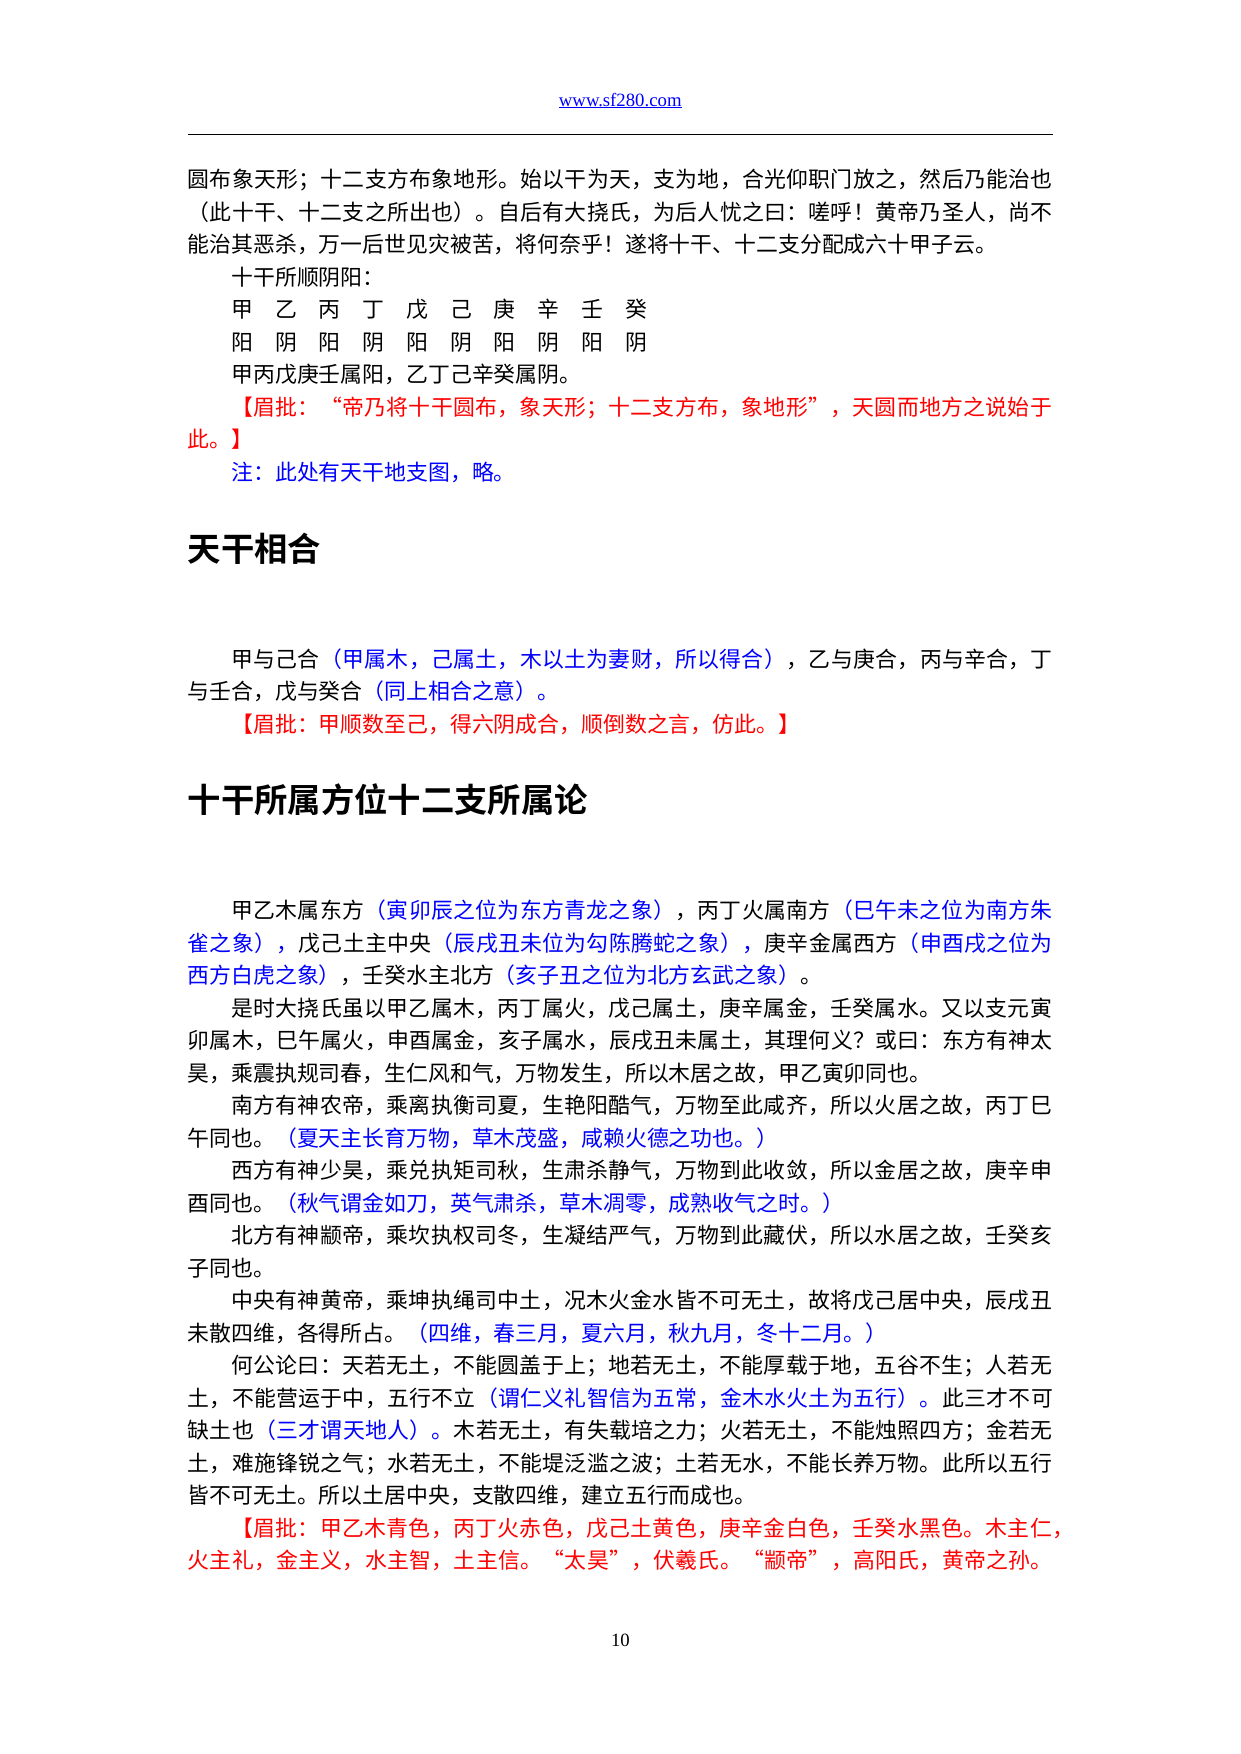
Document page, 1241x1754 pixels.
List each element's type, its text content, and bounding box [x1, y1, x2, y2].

text 西方有神少昊，乘兑执矩司秋，生肃杀静气，万物到此收敛，所以金居之故，庚辛申酉同也。（秋气谓金如刀，英气肃杀，草木凋零，成熟收气之时。） [187, 1153, 1053, 1218]
text 甲丙戊庚壬属阳，乙丁己辛癸属阴。 [187, 357, 1053, 389]
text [187, 162, 1053, 259]
text 是时大挠氏虽以甲乙属木，丙丁属火，戊己属土，庚辛属金，壬癸属水。又以支元寅卯属木，巳午属火，申酉属金，亥子属水，辰戌丑未属土，其理何义？或曰：东方有神太昊，乘震执规司春，生仁风和气，万物发生，所以木居之故，甲乙寅卯同也。 [187, 991, 1053, 1088]
text 十干所顺阴阳： [187, 259, 1053, 292]
text 注：此处有天干地支图，略。 [187, 454, 1053, 487]
text 甲乙木属东方（寅卯辰之位为东方青龙之象），丙丁火属南方（巳午未之位为南方朱雀之象），戊己土主中央（辰戌丑未位为勾陈腾蛇之象），庚辛金属西方（申酉戌之位为西方白虎之象），壬癸水主北方（亥子丑之位为北方玄武之象）。 [187, 893, 1053, 991]
text 阳 阴 阳 阴 阳 阴 阳 阴 阳 阴 [187, 324, 1053, 357]
text 甲 乙 丙 丁 戊 己 庚 辛 壬 癸 [187, 292, 1053, 324]
text 北方有神颛帝，乘坎执权司冬，生凝结严气，万物到此藏伏，所以水居之故，壬癸亥子同也。 [187, 1218, 1053, 1283]
text 何公论曰：天若无土，不能圆盖于上；地若无土，不能厚载于地，五谷不生；人若无土，不能营运于中，五行不立（谓仁义礼智信为五常，金木水火土为五行）。此三才不可缺土也（三才谓天地人）。木若无土，有失载培之力；火若无土，不能烛照四方；金若无土，难施锋锐之气；水若无土，不能堤泛滥之波；土若无水，不能长养万物。此所以五行皆不可无土。所以土居中央，支散四维，建立五行而成也。 [187, 1348, 1053, 1511]
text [187, 1511, 1053, 1576]
text 【眉批：甲顺数至己，得六阴成合，顺倒数之言，仿此。】 [187, 706, 1053, 739]
text 甲与己合（甲属木，己属土，木以土为妻财，所以得合），乙与庚合，丙与辛合，丁与壬合，戊与癸合（同上相合之意）。 [187, 641, 1053, 706]
text 【眉批：“帝乃将十干圆布，象天形；十二支方布，象地形”，天圆而地方之说始于此。】 [187, 389, 1053, 454]
text 南方有神农帝，乘离执衡司夏，生艳阳酷气，万物至此咸齐，所以火居之故，丙丁巳午同也。（夏天主长育万物，草木茂盛，咸赖火德之功也。） [187, 1088, 1053, 1153]
subtitle 天干相合 [187, 514, 1053, 579]
text 中央有神黄帝，乘坤执绳司中土，况木火金水皆不可无土，故将戊己居中央，辰戌丑未散四维，各得所占。（四维，春三月，夏六月，秋九月，冬十二月。） [187, 1283, 1053, 1348]
subtitle 十干所属方位十二支所属论 [187, 766, 1053, 831]
